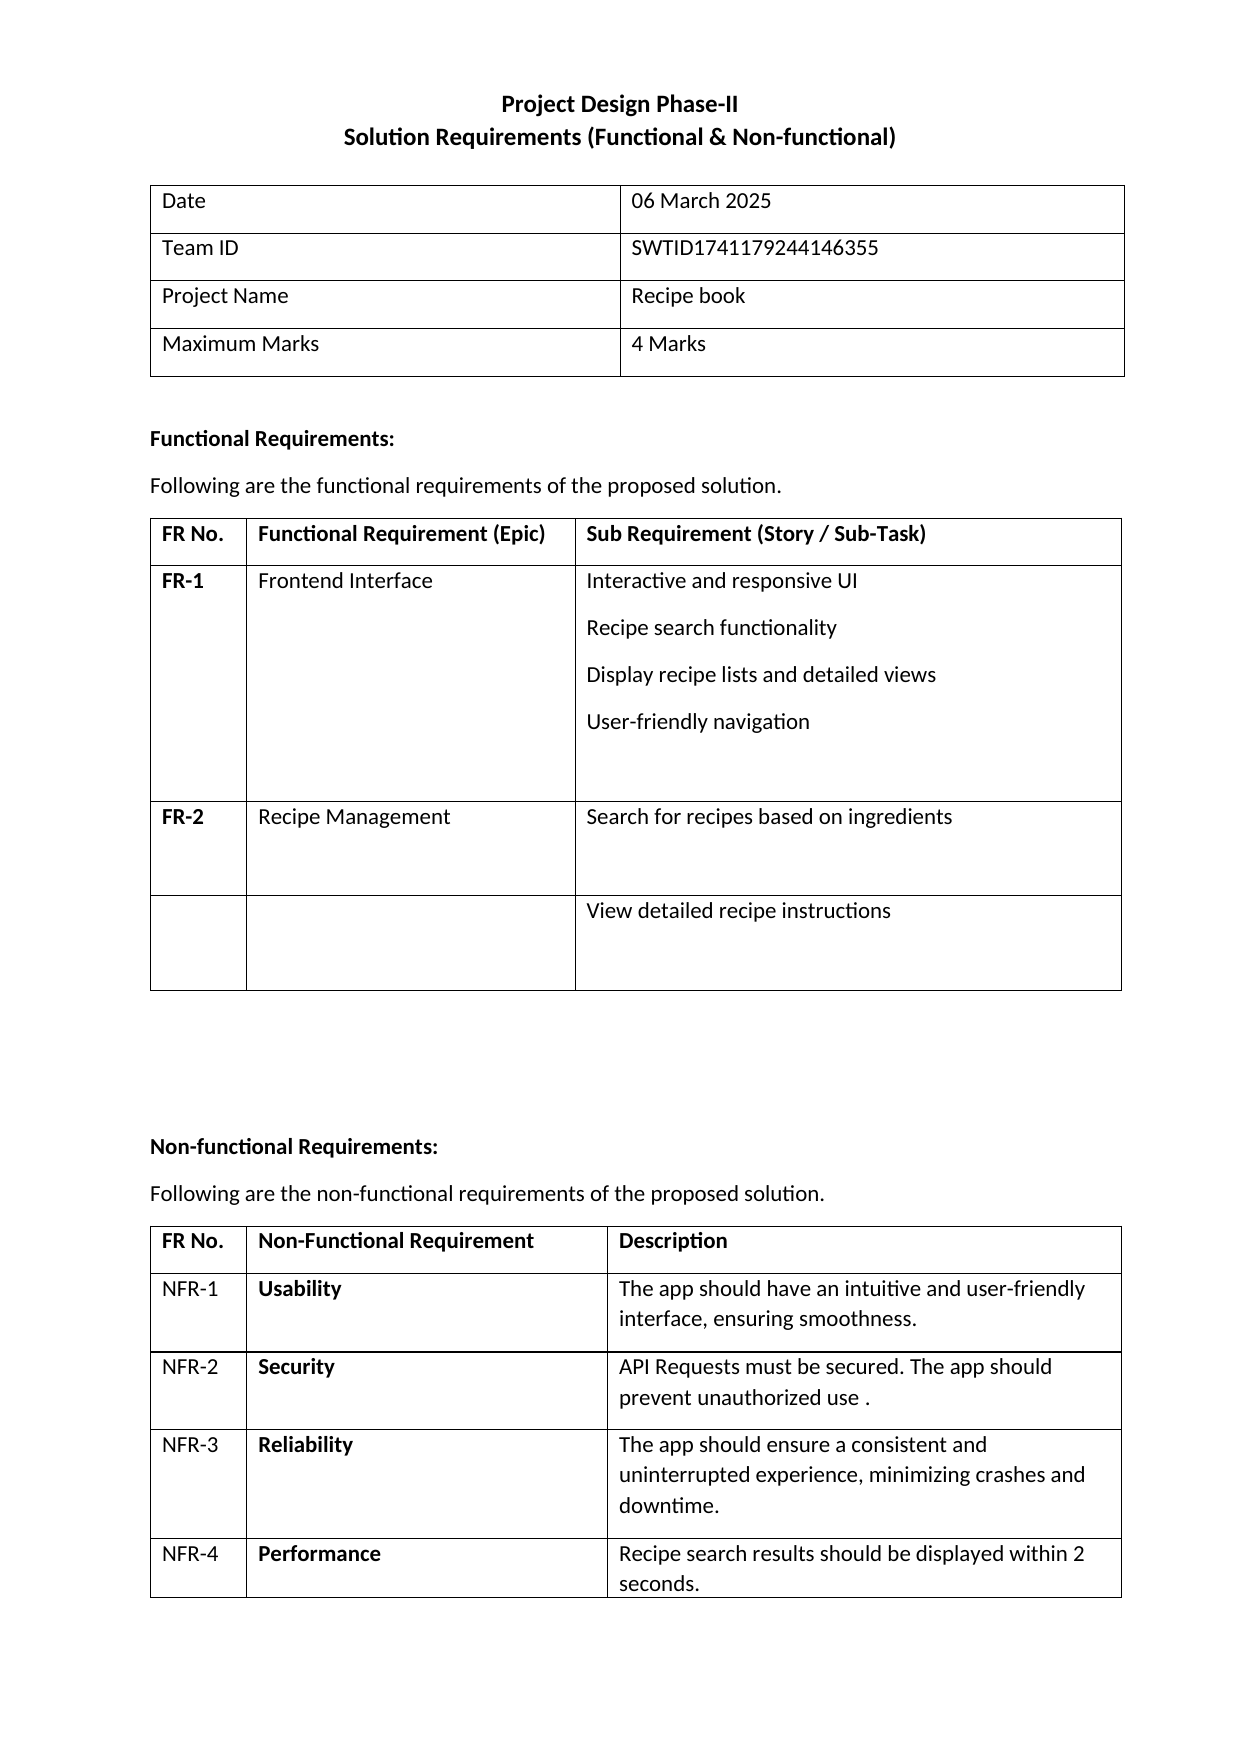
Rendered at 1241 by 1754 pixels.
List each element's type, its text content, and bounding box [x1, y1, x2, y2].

table_header Non-Functional Requirement [247, 1227, 607, 1273]
table_cell Search for recipes based on ingredients [576, 802, 1121, 895]
table_header 06 March 2025 [621, 186, 1124, 232]
table_cell Project Name [151, 281, 620, 328]
table_cell 4 Marks [621, 329, 1124, 376]
table_cell Team ID [151, 234, 620, 280]
table_cell SWTID1741179244146355 [621, 234, 1124, 280]
table_cell NFR-2 [151, 1353, 246, 1429]
table_cell Interactive and responsive UI Recipe search functionality Display recipe lists and detailed views User-friendly navigation [576, 566, 1121, 801]
table_cell [247, 896, 575, 990]
table_cell FR-2 [151, 802, 246, 895]
table_cell The app should ensure a consistent and uninterrupted experience, minimizing crashes and downtime. [608, 1430, 1121, 1538]
table_cell FR-1 [151, 566, 246, 801]
table_cell Recipe book [621, 281, 1124, 328]
text Solution Requirements (Functional & Non-functional) [150, 122, 1090, 152]
table_header Functional Requirement (Epic) [247, 519, 575, 565]
table_cell NFR-1 [151, 1274, 246, 1351]
table_cell API Requests must be secured. The app should prevent unauthorized use . [608, 1353, 1121, 1429]
table_cell Recipe search results should be displayed within 2 seconds. [608, 1539, 1121, 1597]
table_header Sub Requirement (Story / Sub-Task) [576, 519, 1121, 565]
table_cell NFR-4 [151, 1539, 246, 1597]
table_cell [151, 896, 246, 990]
table_header Description [608, 1227, 1121, 1273]
table_cell Recipe Management [247, 802, 575, 895]
table_cell Security [247, 1353, 607, 1429]
table_header FR No. [151, 1227, 246, 1273]
text Non-functional Requirements: [150, 1132, 1090, 1160]
table_cell Usability [247, 1274, 607, 1351]
table_cell Frontend Interface [247, 566, 575, 801]
table_cell Reliability [247, 1430, 607, 1538]
table_cell The app should have an intuitive and user-friendly interface, ensuring smoothness. [608, 1274, 1121, 1351]
text Functional Requirements: [150, 424, 1090, 452]
table_cell NFR-3 [151, 1430, 246, 1538]
table_cell View detailed recipe instructions [576, 896, 1121, 990]
text Project Design Phase-II [150, 89, 1090, 119]
table_header FR No. [151, 519, 246, 565]
table_header Date [151, 186, 620, 232]
text Following are the functional requirements of the proposed solution. [150, 471, 1090, 499]
table_cell Performance [247, 1539, 607, 1597]
text Following are the non-functional requirements of the proposed solution. [150, 1179, 1090, 1207]
table_cell Maximum Marks [151, 329, 620, 376]
